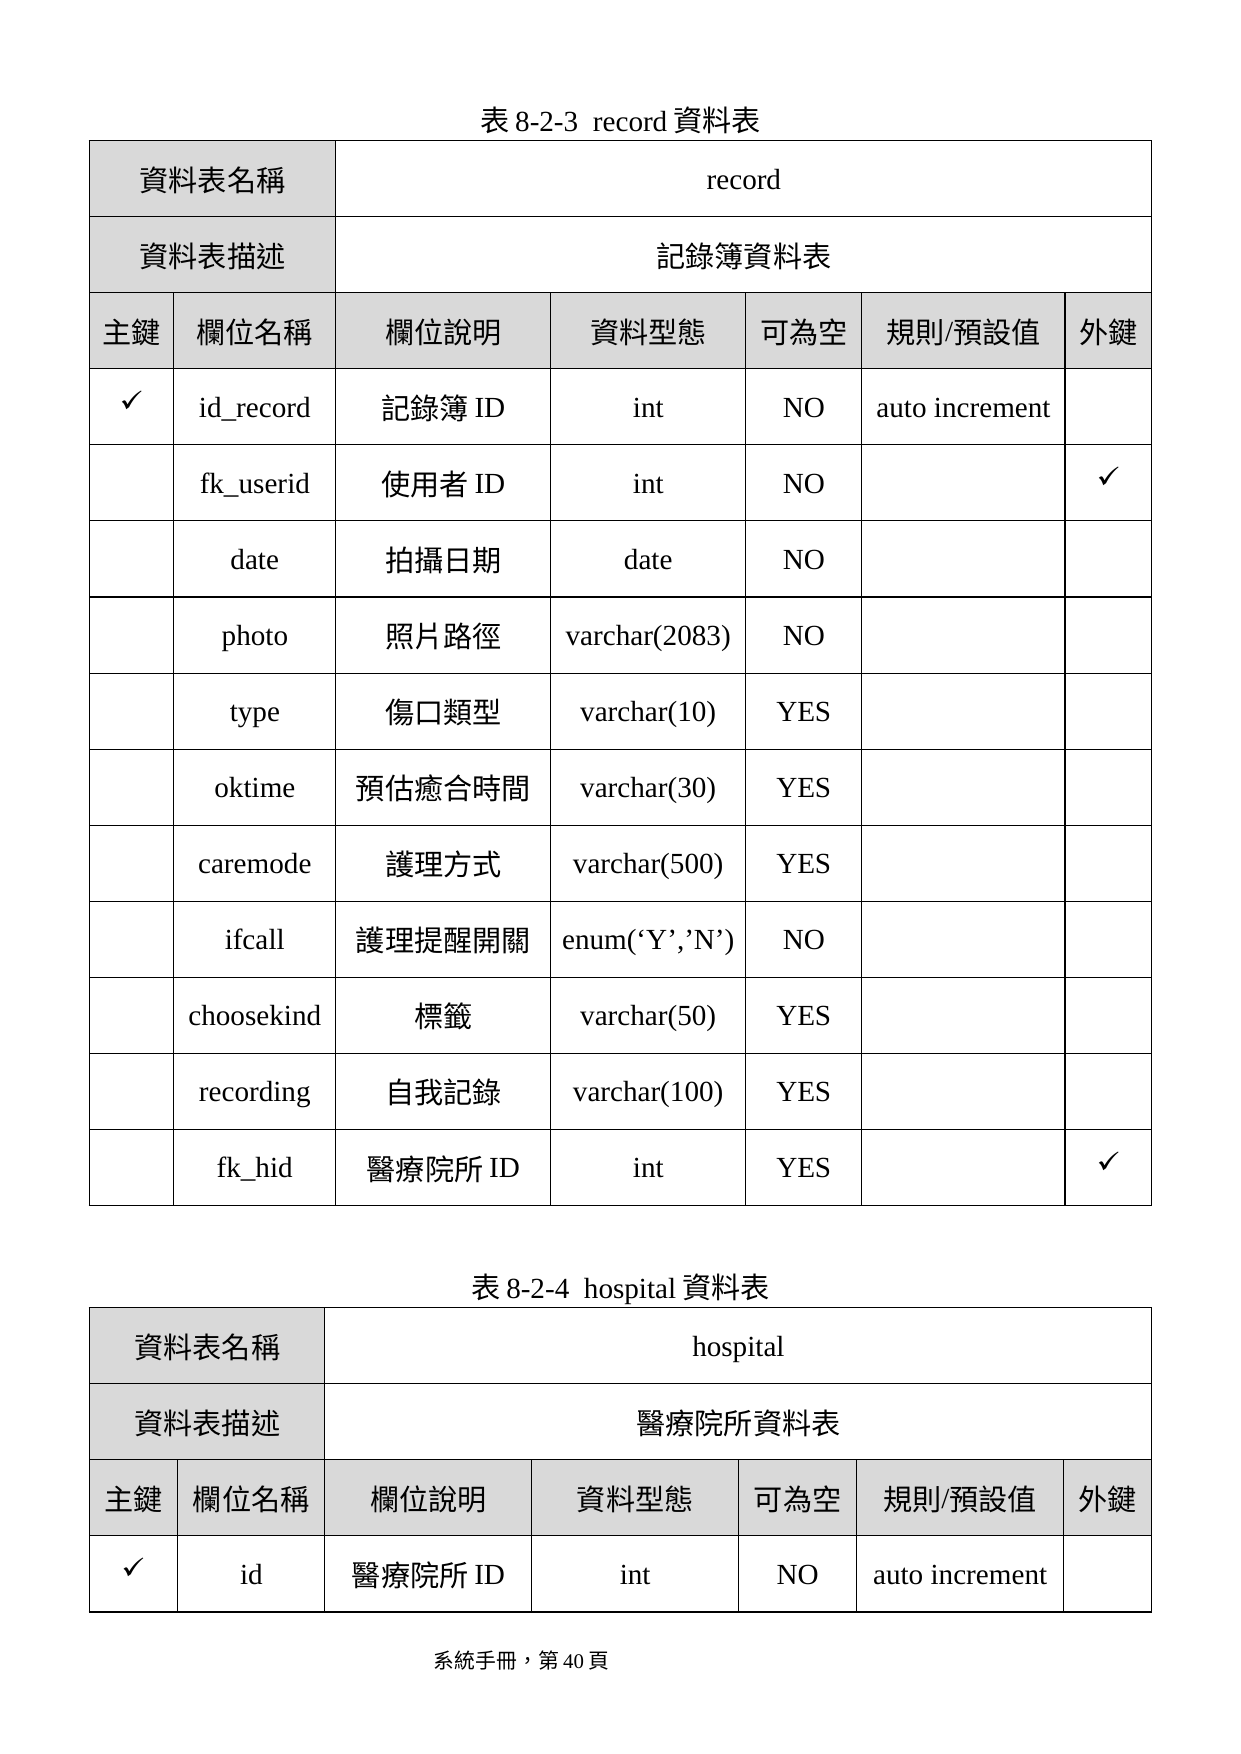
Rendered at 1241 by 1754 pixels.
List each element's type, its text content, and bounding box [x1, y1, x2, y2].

table_cell NO [746, 369, 861, 444]
table_cell [862, 674, 1064, 748]
table_cell type [174, 674, 335, 748]
table_header 資料表名稱 [90, 141, 335, 216]
table_cell [1066, 369, 1151, 444]
table_cell [1066, 674, 1151, 748]
table_cell [1066, 750, 1151, 824]
table_header 資料表名稱 [90, 1308, 324, 1383]
table_cell YES [746, 1054, 861, 1129]
table_cell oktime [174, 750, 335, 824]
table_cell ifcall [174, 902, 335, 977]
table_cell choosekind [174, 978, 335, 1053]
table_cell 外鍵 [1064, 1460, 1151, 1535]
table_cell [862, 1054, 1064, 1129]
table_cell NO [746, 521, 861, 596]
table_cell 資料型態 [551, 293, 745, 368]
table_cell 資料表描述 [90, 1384, 324, 1459]
table_cell auto increment [857, 1536, 1063, 1611]
table_cell 欄位名稱 [174, 293, 335, 368]
table_cell [90, 369, 173, 444]
table_cell 使用者ID [336, 445, 550, 520]
table_cell fk_userid [174, 445, 335, 520]
table_cell varchar(2083) [551, 598, 745, 672]
table_cell [90, 445, 173, 520]
table_cell [90, 521, 173, 596]
table_cell [862, 978, 1064, 1053]
table_cell 記錄簿ID [336, 369, 550, 444]
table_cell 資料型態 [532, 1460, 738, 1535]
table_cell [862, 826, 1064, 901]
table_cell YES [746, 978, 861, 1053]
table_cell 欄位名稱 [178, 1460, 324, 1535]
table_cell 記錄簿資料表 [336, 217, 1151, 292]
table_cell enum(‘Y’,’N’) [551, 902, 745, 977]
table_cell 可為空 [739, 1460, 856, 1535]
table_cell NO [746, 902, 861, 977]
table_cell [1066, 1054, 1151, 1129]
table_cell 主鍵 [90, 1460, 177, 1535]
table_cell YES [746, 750, 861, 824]
table_cell photo [174, 598, 335, 672]
table_cell [90, 674, 173, 748]
table_cell YES [746, 674, 861, 748]
table_cell 護理方式 [336, 826, 550, 901]
table_cell 外鍵 [1066, 293, 1151, 368]
table_cell 醫療院所ID [336, 1130, 550, 1205]
table_cell [90, 1054, 173, 1129]
table_cell varchar(500) [551, 826, 745, 901]
table_cell [1066, 978, 1151, 1053]
table_cell [1066, 598, 1151, 672]
table_cell [1066, 445, 1151, 520]
text 表8-2-4 hospital資料表 [89, 1265, 1152, 1307]
table_cell [90, 750, 173, 824]
table_cell 資料表描述 [90, 217, 335, 292]
table_cell 可為空 [746, 293, 861, 368]
text 表8-2-3 record資料表 [89, 98, 1152, 140]
table_cell 預估癒合時間 [336, 750, 550, 824]
table_cell 規則/預設值 [857, 1460, 1063, 1535]
table_cell recording [174, 1054, 335, 1129]
table_cell varchar(30) [551, 750, 745, 824]
table_cell NO [746, 598, 861, 672]
table_cell caremode [174, 826, 335, 901]
table_cell varchar(50) [551, 978, 745, 1053]
table_cell [90, 978, 173, 1053]
table_cell 規則/預設值 [862, 293, 1064, 368]
table_cell 傷口類型 [336, 674, 550, 748]
table_cell 自我記錄 [336, 1054, 550, 1129]
table_cell [1066, 826, 1151, 901]
table_cell YES [746, 826, 861, 901]
table_cell int [532, 1536, 738, 1611]
table_cell [862, 521, 1064, 596]
table_cell [90, 1130, 173, 1205]
table_cell [862, 598, 1064, 672]
table_cell [90, 826, 173, 901]
table_cell 拍攝日期 [336, 521, 550, 596]
table_cell [862, 1130, 1064, 1205]
table_header record [336, 141, 1151, 216]
table_cell [1064, 1536, 1151, 1611]
table_cell [90, 902, 173, 977]
table_cell id_record [174, 369, 335, 444]
table_cell 醫療院所資料表 [325, 1384, 1151, 1459]
table_cell varchar(10) [551, 674, 745, 748]
table_cell 欄位說明 [336, 293, 550, 368]
table_cell [90, 1536, 177, 1611]
table_cell fk_hid [174, 1130, 335, 1205]
table_cell NO [739, 1536, 856, 1611]
table_cell [1066, 1130, 1151, 1205]
table_cell [1066, 521, 1151, 596]
table_cell date [174, 521, 335, 596]
table_cell 標籤 [336, 978, 550, 1053]
table_cell YES [746, 1130, 861, 1205]
table_cell [862, 750, 1064, 824]
table_cell auto increment [862, 369, 1064, 444]
table_cell 欄位說明 [325, 1460, 531, 1535]
table_cell [862, 902, 1064, 977]
table_cell 照片路徑 [336, 598, 550, 672]
table_cell [1066, 902, 1151, 977]
table_cell NO [746, 445, 861, 520]
table_cell id [178, 1536, 324, 1611]
table_cell date [551, 521, 745, 596]
table_cell 主鍵 [90, 293, 173, 368]
table_cell int [551, 369, 745, 444]
table_cell int [551, 445, 745, 520]
table_cell 護理提醒開關 [336, 902, 550, 977]
table_cell 醫療院所ID [325, 1536, 531, 1611]
table_cell int [551, 1130, 745, 1205]
table_cell [862, 445, 1064, 520]
table_cell varchar(100) [551, 1054, 745, 1129]
table_header hospital [325, 1308, 1151, 1383]
table_cell [90, 598, 173, 672]
